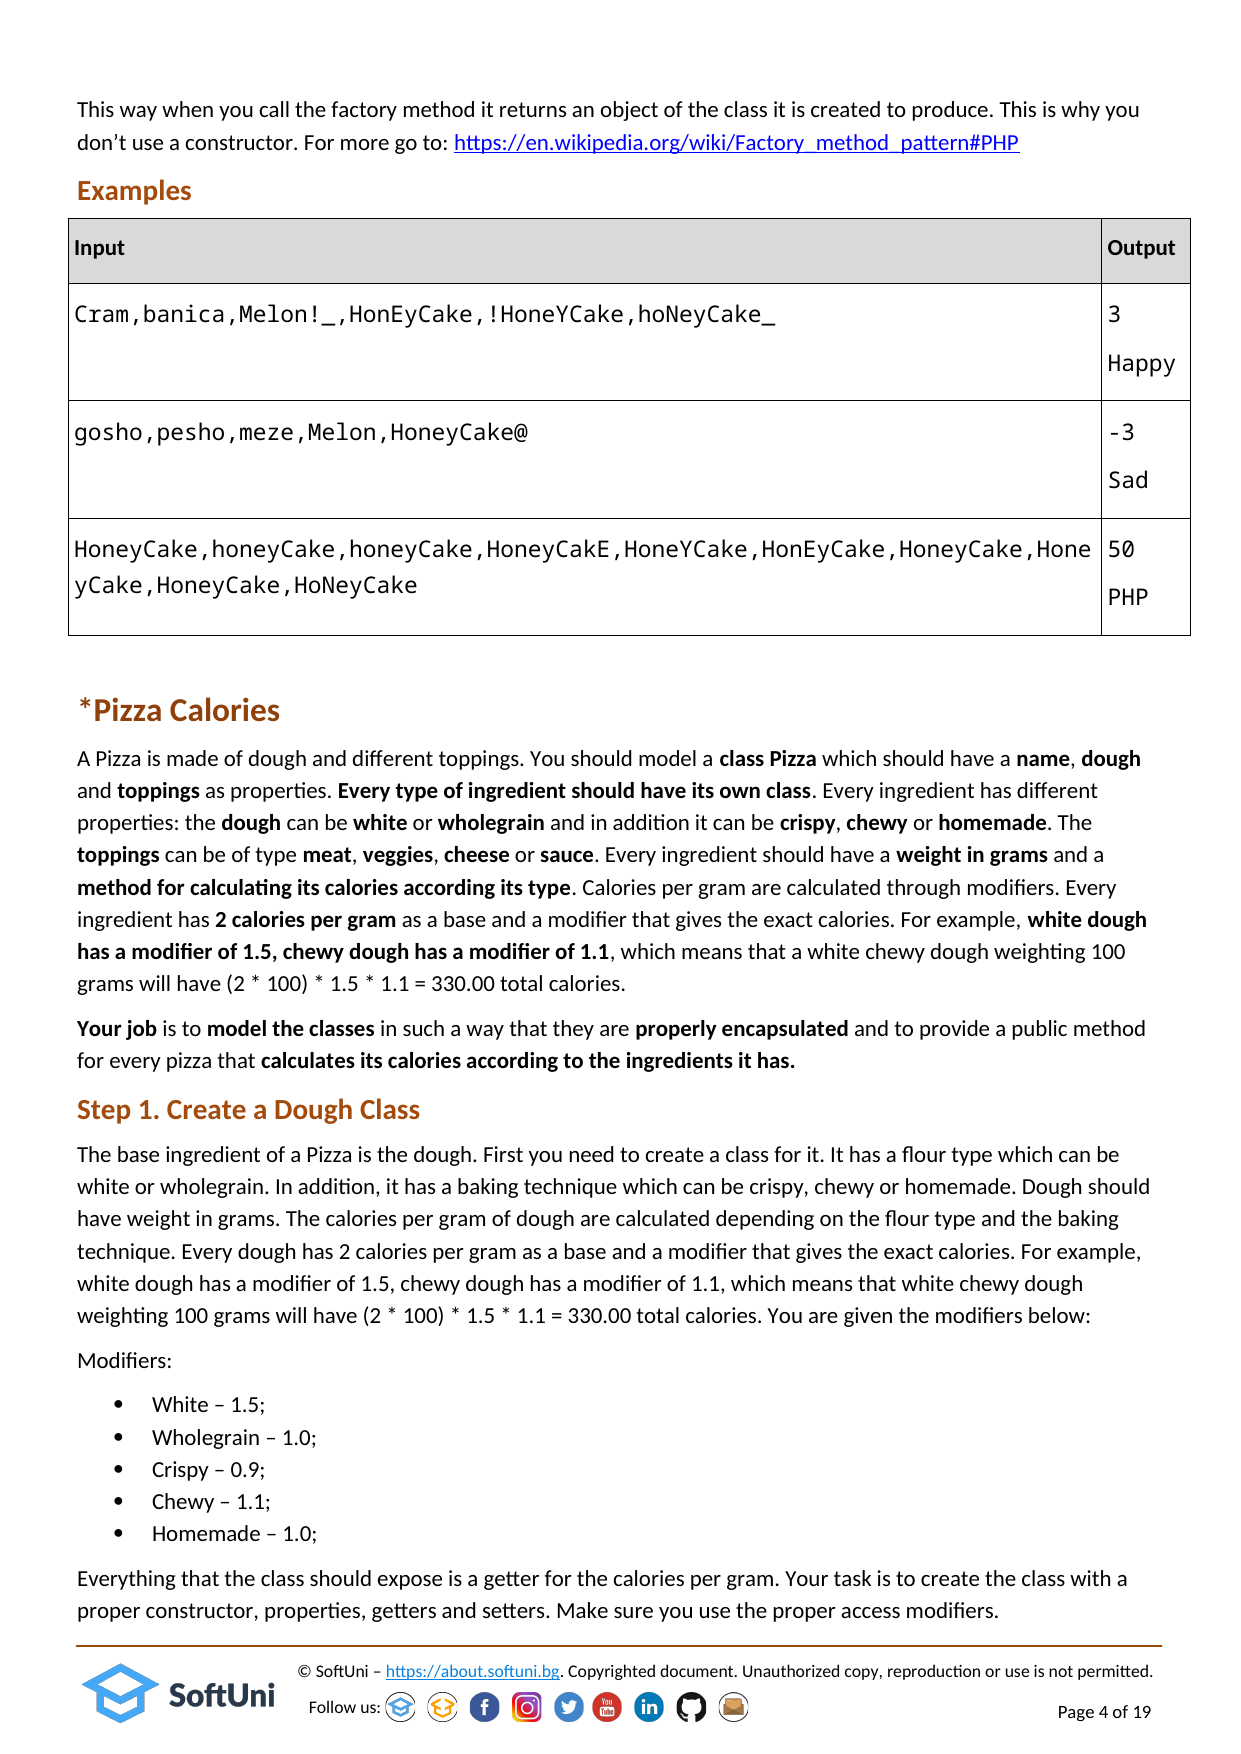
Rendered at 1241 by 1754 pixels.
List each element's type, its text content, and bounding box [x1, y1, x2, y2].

table_header Output [1102, 219, 1190, 283]
list Chewy – 1.1; [114, 1487, 1163, 1515]
table_cell -3 Sad [1102, 401, 1190, 518]
list White – 1.5; [114, 1391, 1163, 1418]
picture [655, 1713, 664, 1722]
picture [469, 1692, 500, 1722]
text The base ingredient of a Pizza is the dough. First you need to create a class for it. It has a flour type which can be white or wholegrain. In addition, it has a baking technique which can be crispy, chewy or homemade. Dough should have weight in grams. The calories per gram of dough are calculated depending on the flour type and the baking technique. Every dough has 2 calories per gram as a base and a modifier that gives the exact calories. For example, white dough has a modifier of 1.5, chewy dough has a modifier of 1.1, which means that white chewy dough weighting 100 grams will have (2 * 100) * 1.5 * 1.1 = 330.00 total calories. You are given the modifiers below: [77, 1140, 1163, 1329]
picture [75, 1658, 281, 1729]
picture [648, 1704, 657, 1714]
table_cell gosho,pesho,meze,Melon,HoneyCake@ [69, 401, 1101, 518]
picture [512, 1692, 542, 1722]
text Your job is to model the classes in such a way that they are properly encapsulated and to provide a public method for every pizza that calculates its calories according to the ingredients it has. [77, 1014, 1163, 1074]
subtitle Examples [77, 172, 1163, 208]
table_header Input [69, 219, 1101, 283]
list Crispy – 0.9; [114, 1455, 1163, 1483]
table_cell 3 Happy [1102, 284, 1190, 400]
text A Pizza is made of dough and different toppings. You should model a class Pizza which should have a name, dough and toppings as properties. Every type of ingredient should have its own class. Every ingredient has different properties: the dough can be white or wholegrain and in addition it can be crispy, chewy or homemade. The toppings can be of type meat, veggies, cheese or sauce. Every ingredient should have a weight in grams and a method for calculating its calories according its type. Calories per gram are calculated through modifiers. Every ingredient has 2 calories per gram as a base and a modifier that gives the exact calories. For example, white dough has a modifier of 1.5, chewy dough has a modifier of 1.1, which means that a white chewy dough weighting 100 grams will have (2 * 100) * 1.5 * 1.1 = 330.00 total calories. [77, 744, 1163, 997]
text Everything that the class should expose is a getter for the calories per gram. Your task is to create the class with a proper constructor, properties, getters and setters. Make sure you use the proper access modifiers. [77, 1564, 1163, 1624]
picture [676, 1692, 707, 1722]
table_cell HoneyCake,honeyCake,honeyCake,HoneyCakE,HoneYCake,HonEyCake,HoneyCake,HoneyCake,HoneyCake,HoNeyCake [69, 519, 1101, 635]
table_cell 50 PHP [1102, 519, 1190, 635]
picture [427, 1692, 458, 1722]
table_cell Cram,banica,Melon!_,HonEyCake,!HoneYCake,hoNeyCake_ [69, 284, 1101, 400]
picture [592, 1692, 622, 1722]
picture [718, 1692, 749, 1722]
text Modifiers: [77, 1346, 1163, 1374]
text This way when you call the factory method it returns an object of the class it is created to produce. This is why you don’t use a constructor. For more go to: https://en.wikipedia.org/wiki/Factory_method_pattern#PHP [77, 95, 1163, 156]
subtitle Step 1. Create a Dough Class [77, 1091, 1163, 1127]
subtitle *Pizza Calories [77, 689, 1163, 730]
picture [655, 1692, 664, 1701]
picture [554, 1692, 584, 1722]
picture [634, 1692, 643, 1701]
picture [634, 1713, 643, 1722]
list Wholegrain – 1.0; [114, 1423, 1163, 1451]
list Homemade – 1.0; [114, 1519, 1163, 1547]
picture [385, 1692, 415, 1722]
